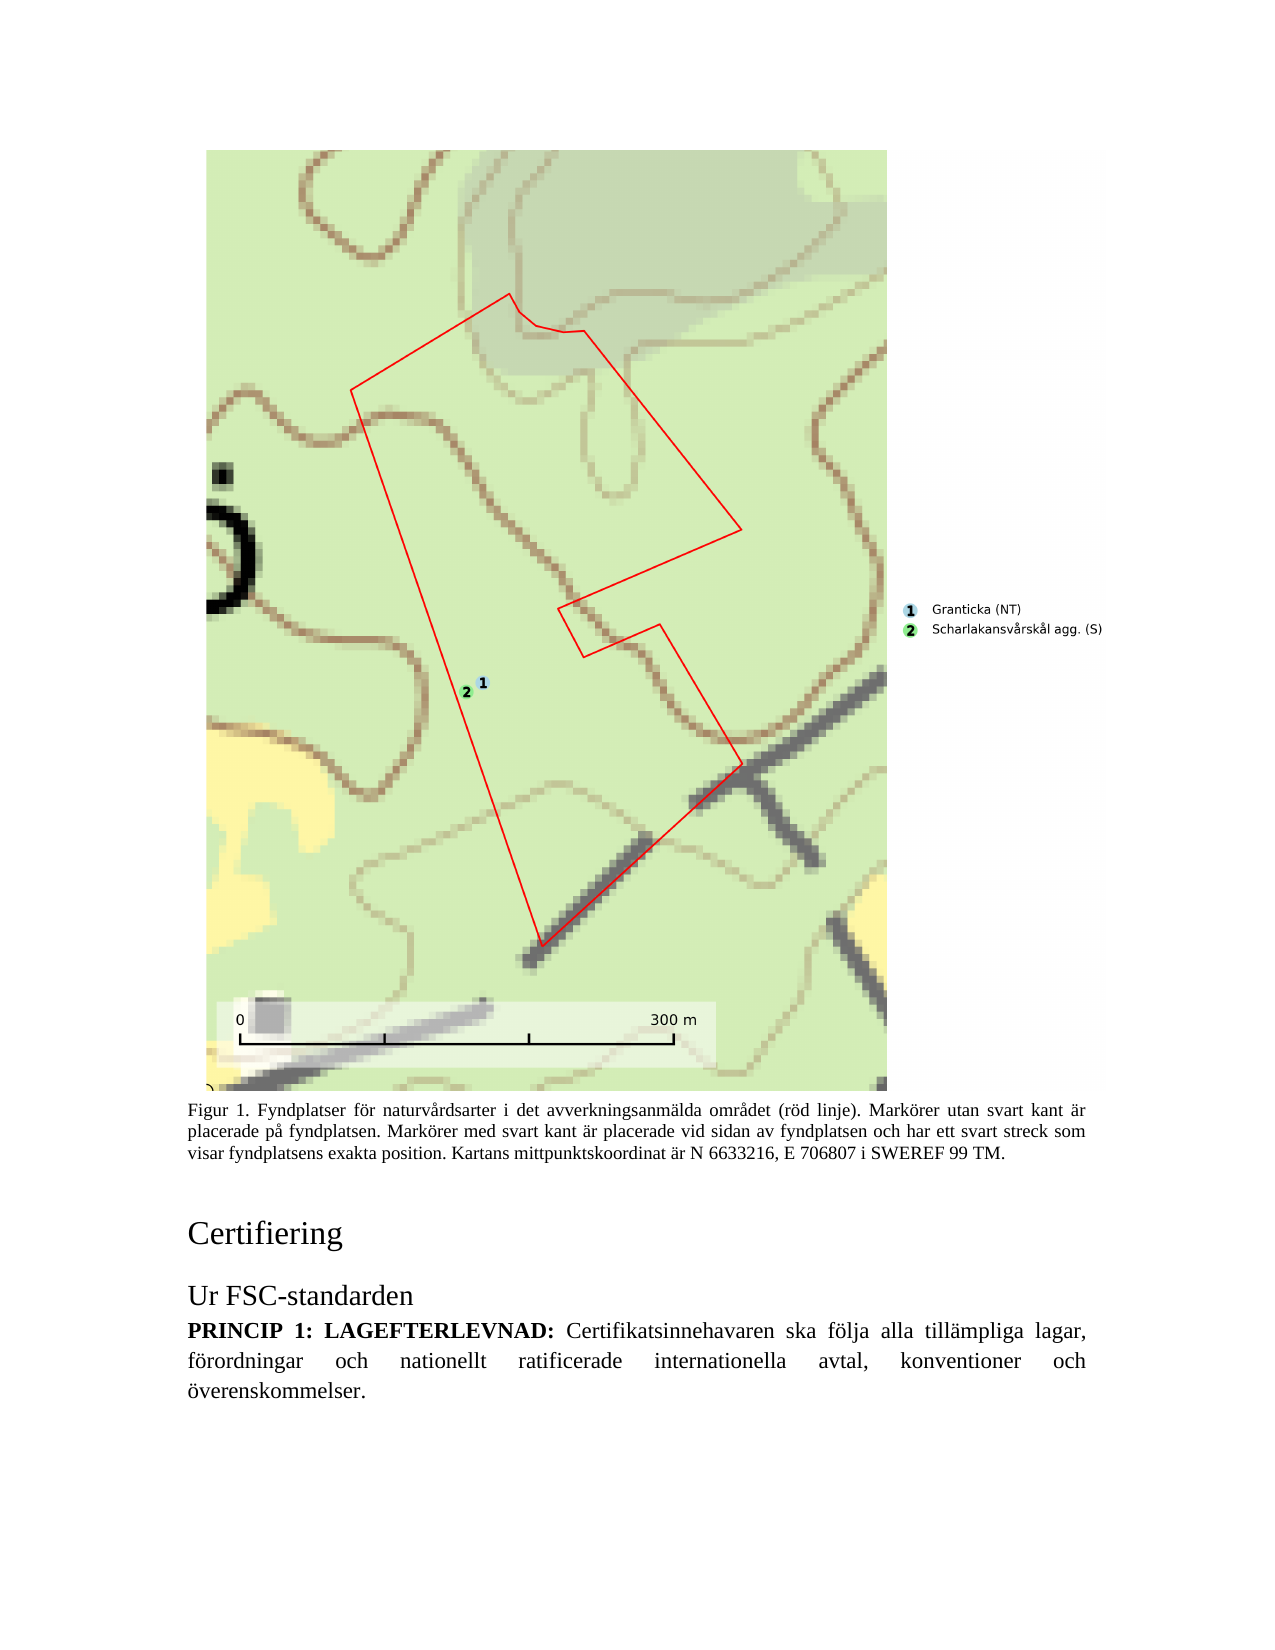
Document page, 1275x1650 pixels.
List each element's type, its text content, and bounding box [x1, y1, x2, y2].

text PRINCIP 1: LAGEFTERLEVNAD: Certifikatsinnehavaren ska följa alla tillämpliga lagar, förordningar och nationellt ratificerade internationella avtal, konventioner och överenskommelser. [187, 1317, 1087, 1403]
subtitle Ur FSC-standarden [187, 1278, 1087, 1312]
text Figur 1. Fyndplatser för naturvårdsarter i det avverkningsanmälda området (röd linje). Markörer utan svart kant är placerade på fyndplatsen. Markörer med svart kant är placerade vid sidan av fyndplatsen och har ett svart streck som visar fyndplatsens exakta position. Kartans mittpunktskoordinat är N 6633216, E 706807 i SWEREF 99 TM. [187, 1098, 1087, 1163]
subtitle Certifiering [187, 1213, 1087, 1252]
picture [206, 150, 1107, 1091]
